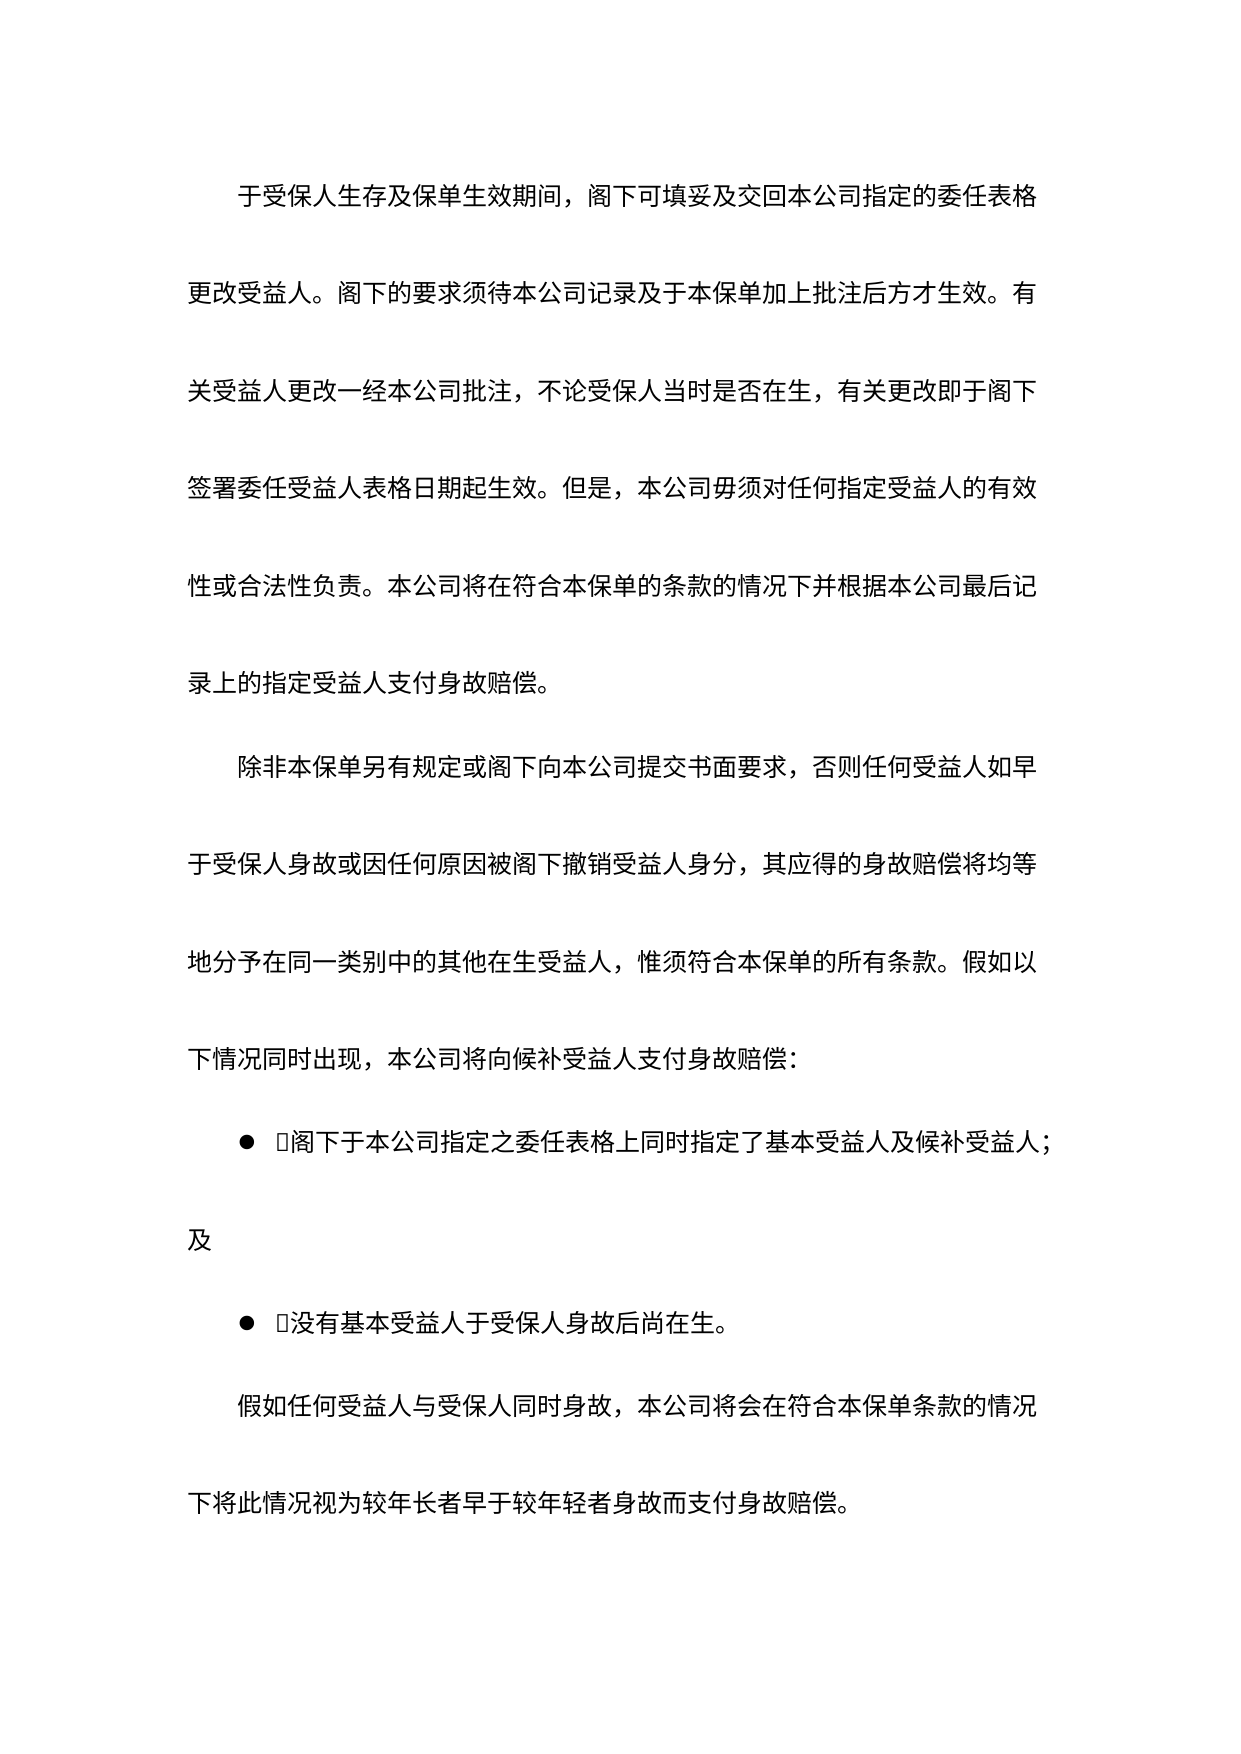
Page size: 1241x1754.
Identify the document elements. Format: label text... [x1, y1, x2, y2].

text 除非本保单另有规定或阁下向本公司提交书面要求，否则任何受益人如早于受保人身故或因任何原因被阁下撤销受益人身分，其应得的身故赔偿将均等地分予在同一类别中的其他在生受益人，惟须符合本保单的所有条款。假如以下情况同时出现，本公司将向候补受益人支付身故赔偿： [187, 733, 1053, 1090]
list 没有基本受益人于受保人身故后尚在生。 [187, 1289, 1053, 1354]
list 阁下于本公司指定之委任表格上同时指定了基本受益人及候补受益人；及 [187, 1108, 1053, 1271]
text 于受保人生存及保单生效期间，阁下可填妥及交回本公司指定的委任表格更改受益人。阁下的要求须待本公司记录及于本保单加上批注后方才生效。有关受益人更改一经本公司批注，不论受保人当时是否在生，有关更改即于阁下签署委任受益人表格日期起生效。但是，本公司毋须对任何指定受益人的有效性或合法性负责。本公司将在符合本保单的条款的情况下并根据本公司最后记录上的指定受益人支付身故赔偿。 [187, 162, 1053, 714]
text 假如任何受益人与受保人同时身故，本公司将会在符合本保单条款的情况下将此情况视为较年长者早于较年轻者身故而支付身故赔偿。 [187, 1372, 1053, 1534]
